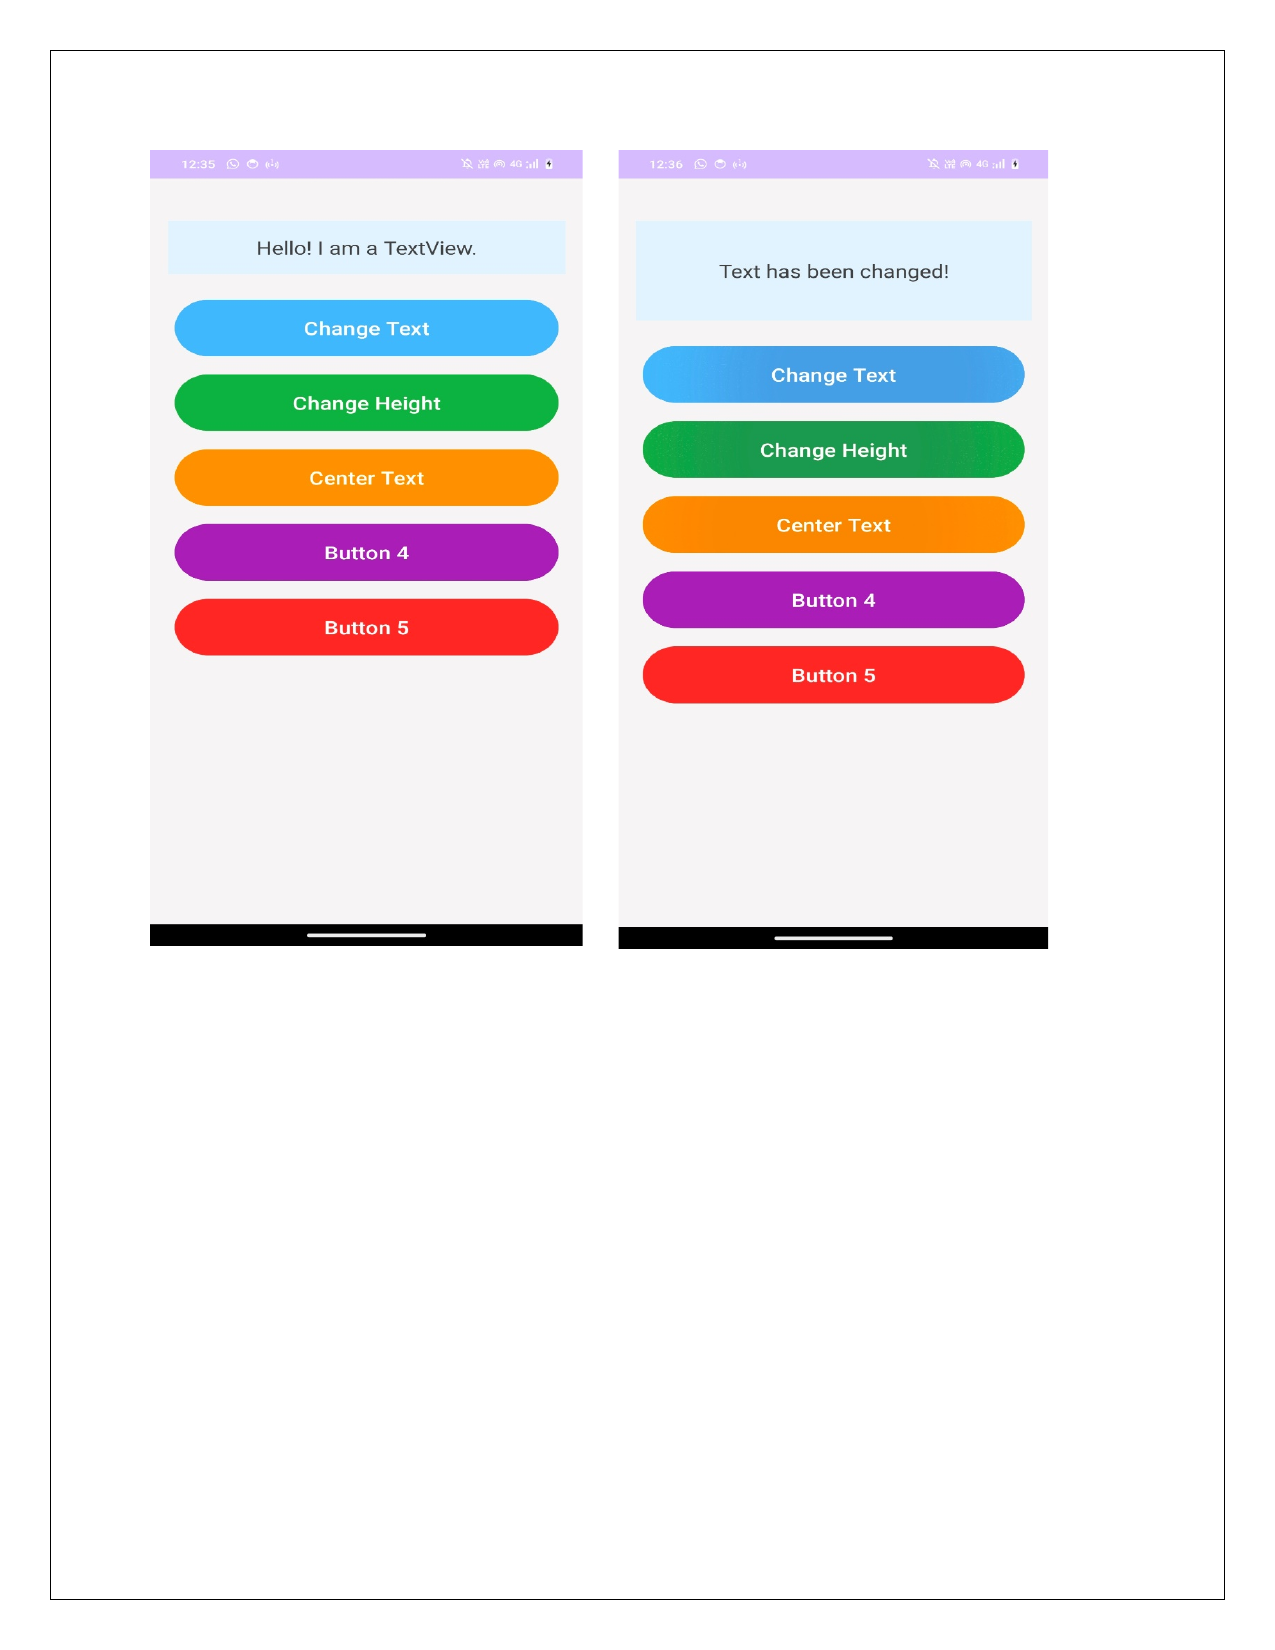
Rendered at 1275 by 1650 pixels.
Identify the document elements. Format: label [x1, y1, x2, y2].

picture [618, 150, 1049, 949]
picture [150, 150, 583, 946]
